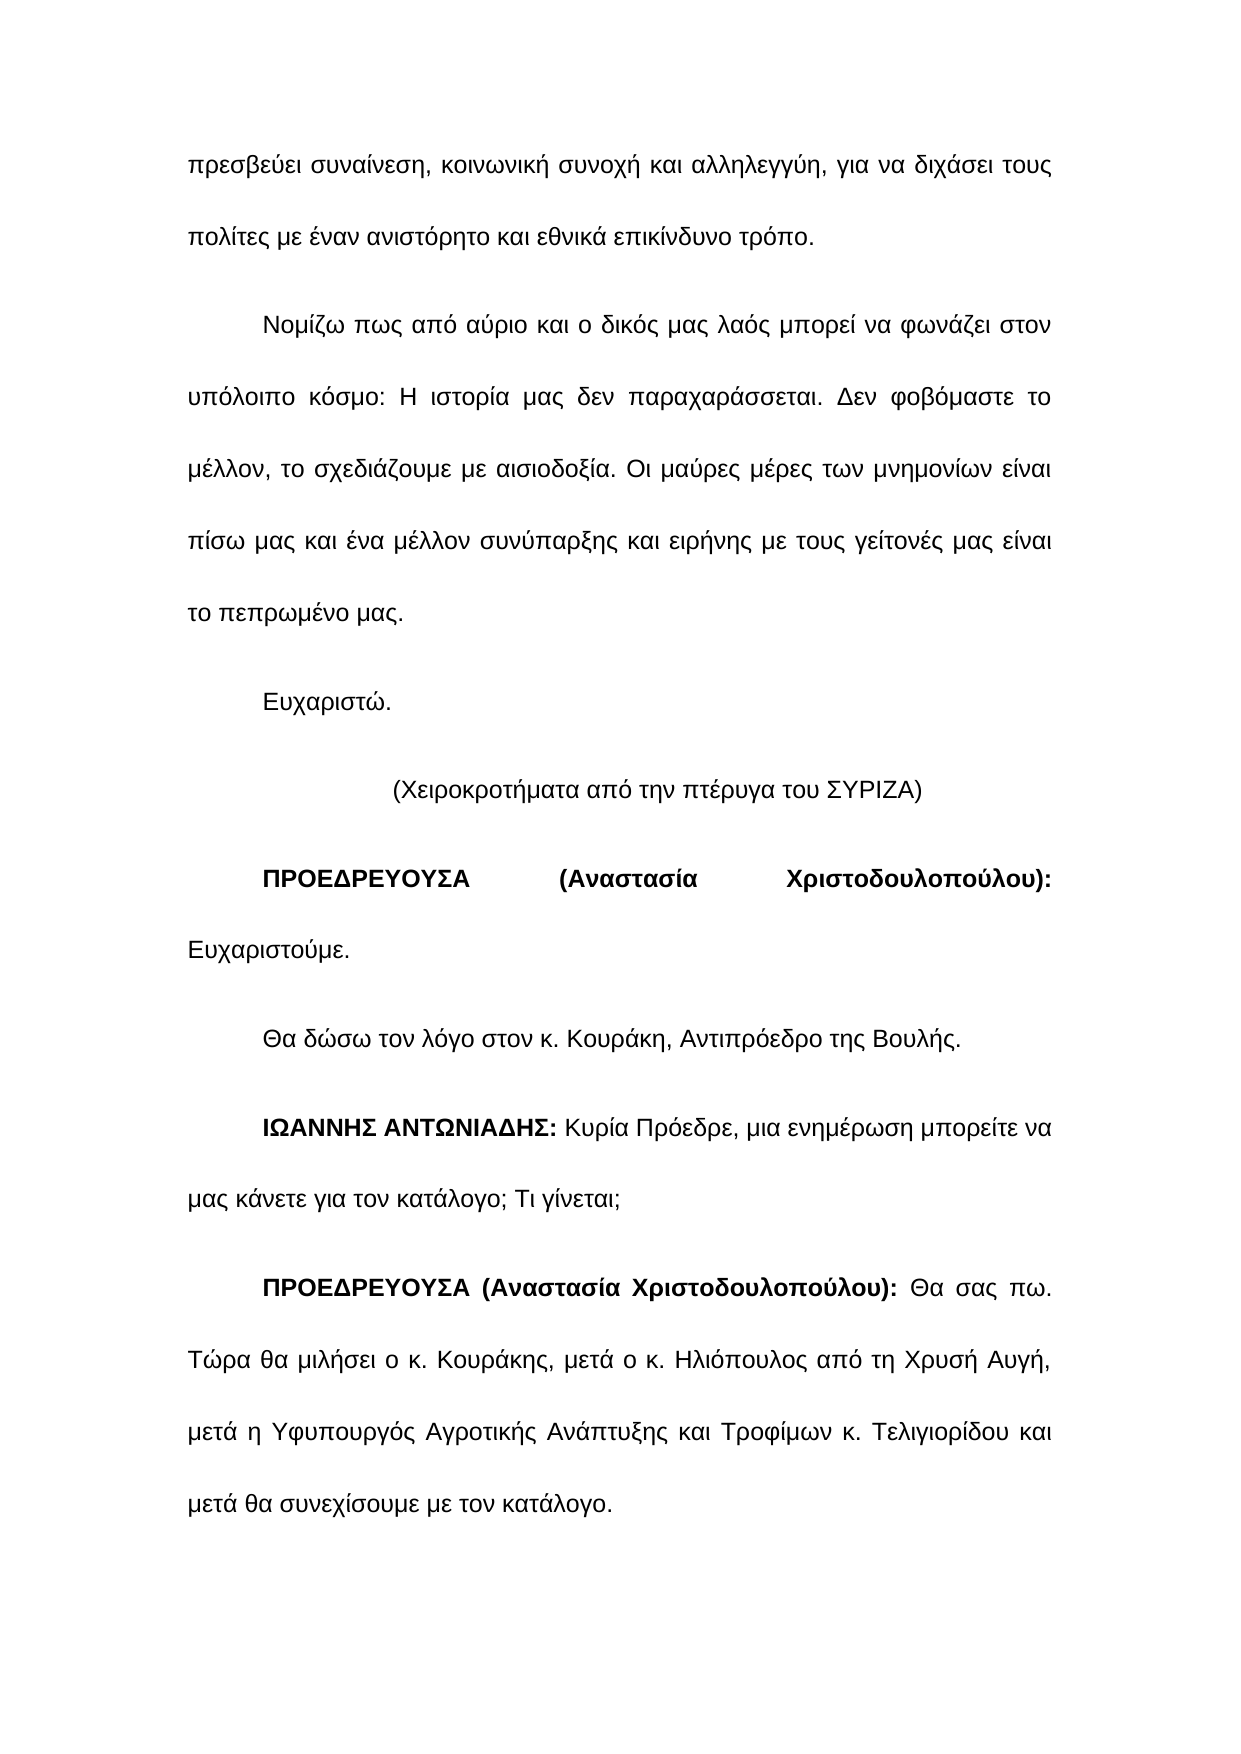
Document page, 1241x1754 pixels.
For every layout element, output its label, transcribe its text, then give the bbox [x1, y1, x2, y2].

text ΠΡΟΕΔΡΕΥΟΥΣΑ (Αναστασία Χριστοδουλοπούλου): Ευχαριστούμε. [187, 863, 1053, 964]
text ΙΩΑΝΝΗΣ ΑΝΤΩΝΙΑΔΗΣ: Κυρία Πρόεδρε, μια ενημέρωση μπορείτε να μας κάνετε για τον κατάλογο; Τι γίνεται; [187, 1112, 1053, 1213]
text (Χειροκροτήματα από την πτέρυγα του ΣΥΡΙΖΑ) [187, 775, 1053, 804]
text Νομίζω πως από αύριο και ο δικός μας λαός μπορεί να φωνάζει στον υπόλοιπο κόσμο: Η ιστορία μας δεν παραχαράσσεται. Δεν φοβόμαστε το μέλλον, το σχεδιάζουμε με αισιοδοξία. Οι μαύρες μέρες των μνημονίων είναι πίσω μας και ένα μέλλον συνύπαρξης και ειρήνης με τους γείτονές μας είναι το πεπρωμένο μας. [187, 310, 1053, 627]
text Θα δώσω τον λόγο στον κ. Κουράκη, Αντιπρόεδρο της Βουλής. [187, 1024, 1053, 1053]
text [187, 150, 1053, 251]
text Ευχαριστώ. [187, 686, 1053, 715]
text ΠΡΟΕΔΡΕΥΟΥΣΑ (Αναστασία Χριστοδουλοπούλου): Θα σας πω. Τώρα θα μιλήσει ο κ. Κουράκης, μετά ο κ. Ηλιόπουλος από τη Χρυσή Αυγή, μετά η Υφυπουργός Αγροτικής Ανάπτυξης και Τροφίμων κ. Τελιγιορίδου και μετά θα συνεχίσουμε με τον κατάλογο. [187, 1273, 1053, 1517]
